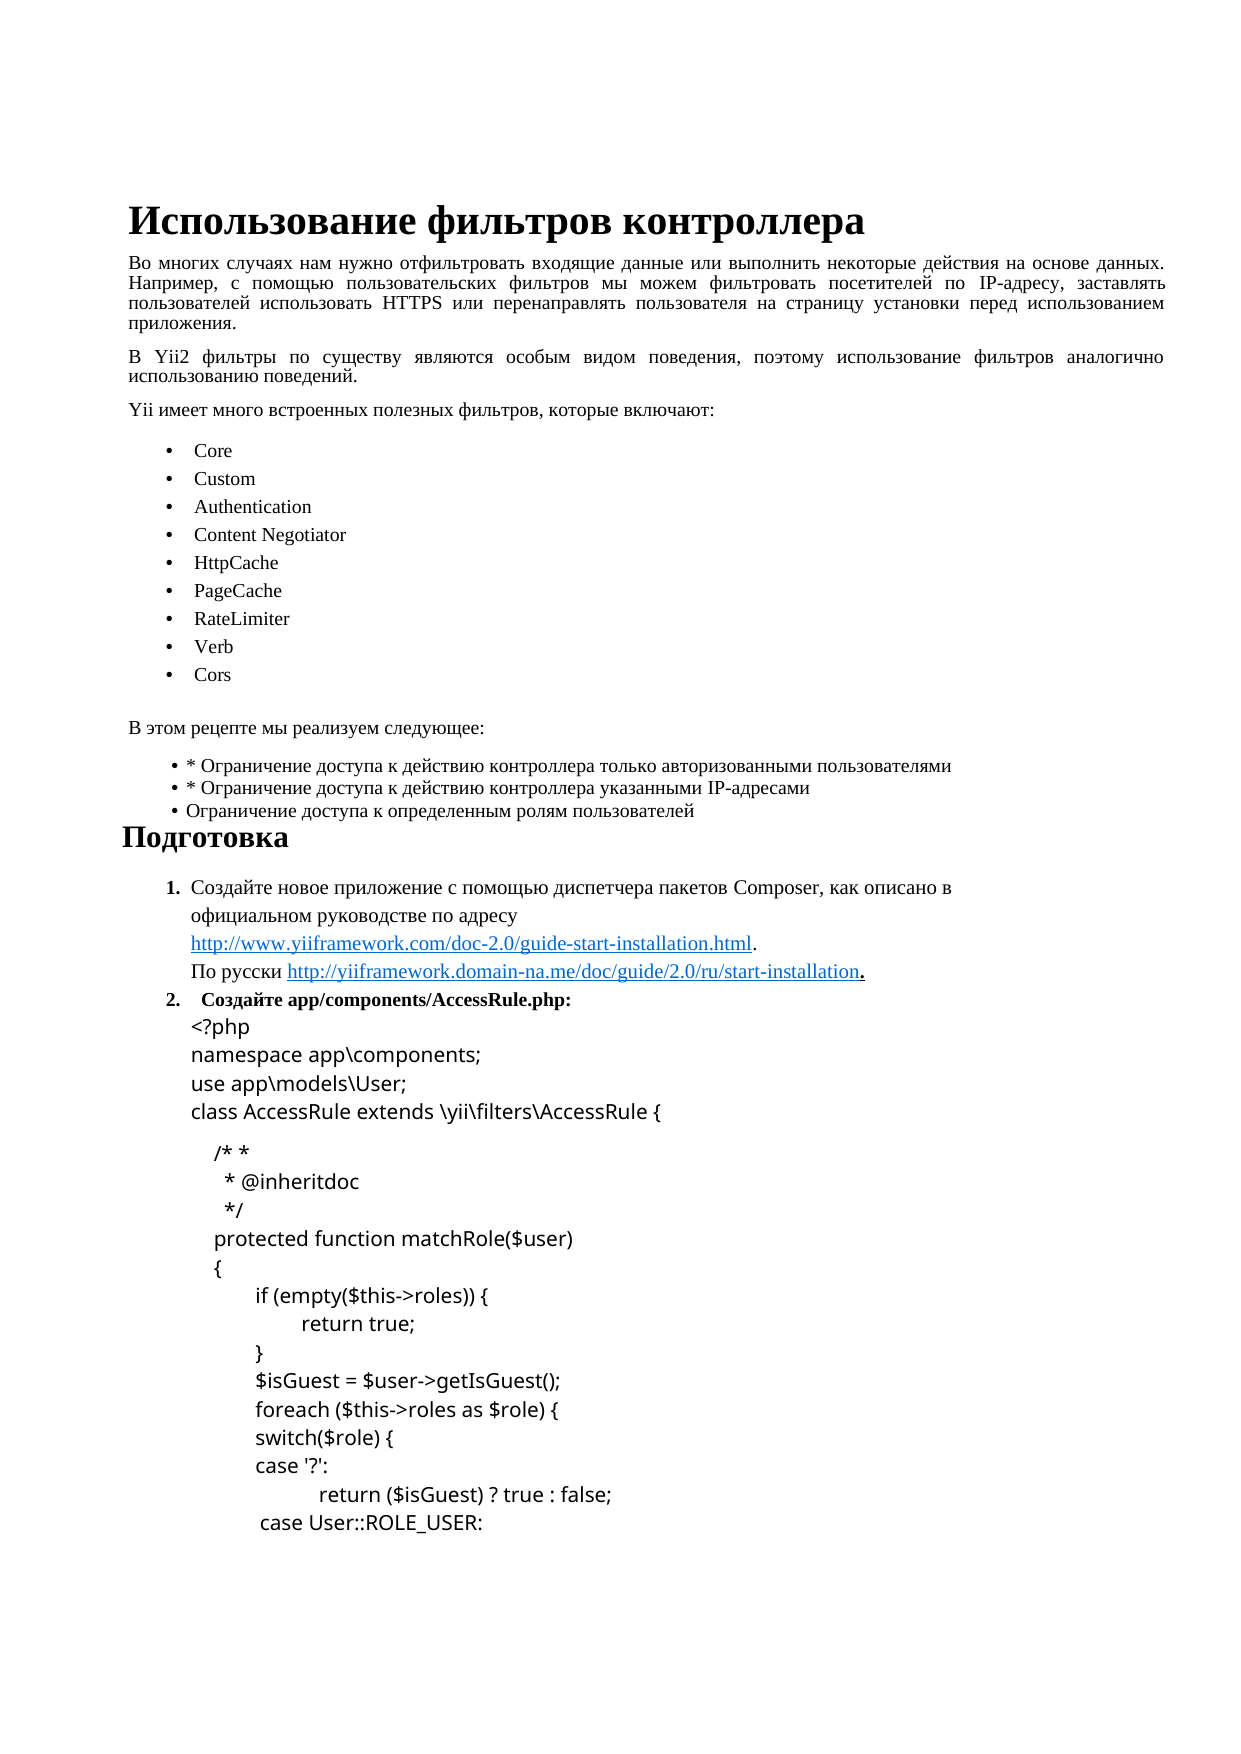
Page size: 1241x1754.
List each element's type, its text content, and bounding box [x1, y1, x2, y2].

list PageCache [166, 575, 1166, 603]
text В этом рецепте мы реализуем следующее: [128, 719, 1166, 738]
text /* * [213, 1139, 1166, 1167]
list RateLimiter [166, 603, 1166, 631]
list Custom [166, 463, 1166, 491]
list * Ограничение доступа к действию контроллера указанными IP-адресами [171, 776, 1166, 799]
text В Yii2 фильтры по существу являются особым видом поведения, поэтому использование фильтров аналогично использованию поведений. [128, 347, 1166, 387]
text Во многих случаях нам нужно отфильтровать входящие данные или выполнить некоторые действия на основе данных. Например, с помощью пользовательских фильтров мы можем фильтровать посетителей по IP-адресу, заставлять пользователей использовать HTTPS или перенаправлять пользователя на страницу установки перед использованием приложения. [128, 254, 1166, 333]
text Использование фильтров контроллера [128, 201, 1166, 243]
list Authentication [166, 491, 1166, 519]
text * @inheritdoc */ [224, 1167, 1166, 1224]
list Ограничение доступа к определенным ролям пользователей [171, 799, 1166, 822]
text if (empty($this->roles)) { return true; [255, 1281, 1166, 1338]
text Подготовка [122, 822, 1166, 853]
list HttpCache [166, 547, 1166, 575]
list Создайте app/components/AccessRule.php: [166, 984, 1166, 1012]
list Core [166, 435, 1166, 463]
list Verb [166, 631, 1166, 659]
text class AccessRule extends \yii\filters\AccessRule { [191, 1097, 1166, 1126]
text return ($isGuest) ? true : false; [319, 1480, 1166, 1508]
list Cors [166, 659, 1166, 687]
list Content Negotiator [166, 519, 1166, 547]
list Создайте новое приложение с помощью диспетчера пакетов Composer, как описано в официальном руководстве по адресу http://www.yiiframework.com/doc-2.0/guide-start-installation.html. По русски http://yiiframework.domain-na.me/doc/guide/2.0/ru/start-installation. [166, 872, 1066, 984]
text { [213, 1253, 1166, 1281]
text <?php [191, 1012, 1166, 1040]
text protected function matchRole($user) [213, 1224, 1166, 1253]
list * Ограничение доступа к действию контроллера только авторизованными пользователями [171, 753, 1166, 776]
text case User::ROLE_USER: [259, 1508, 1166, 1537]
text $isGuest = $user->getIsGuest(); foreach ($this->roles as $role) { switch($role) { case '?': [255, 1366, 1166, 1480]
text Yii имеет много встроенных полезных фильтров, которые включают: [128, 401, 1166, 421]
text } [255, 1338, 1166, 1366]
text namespace app\components; use app\models\User; [191, 1040, 1166, 1097]
